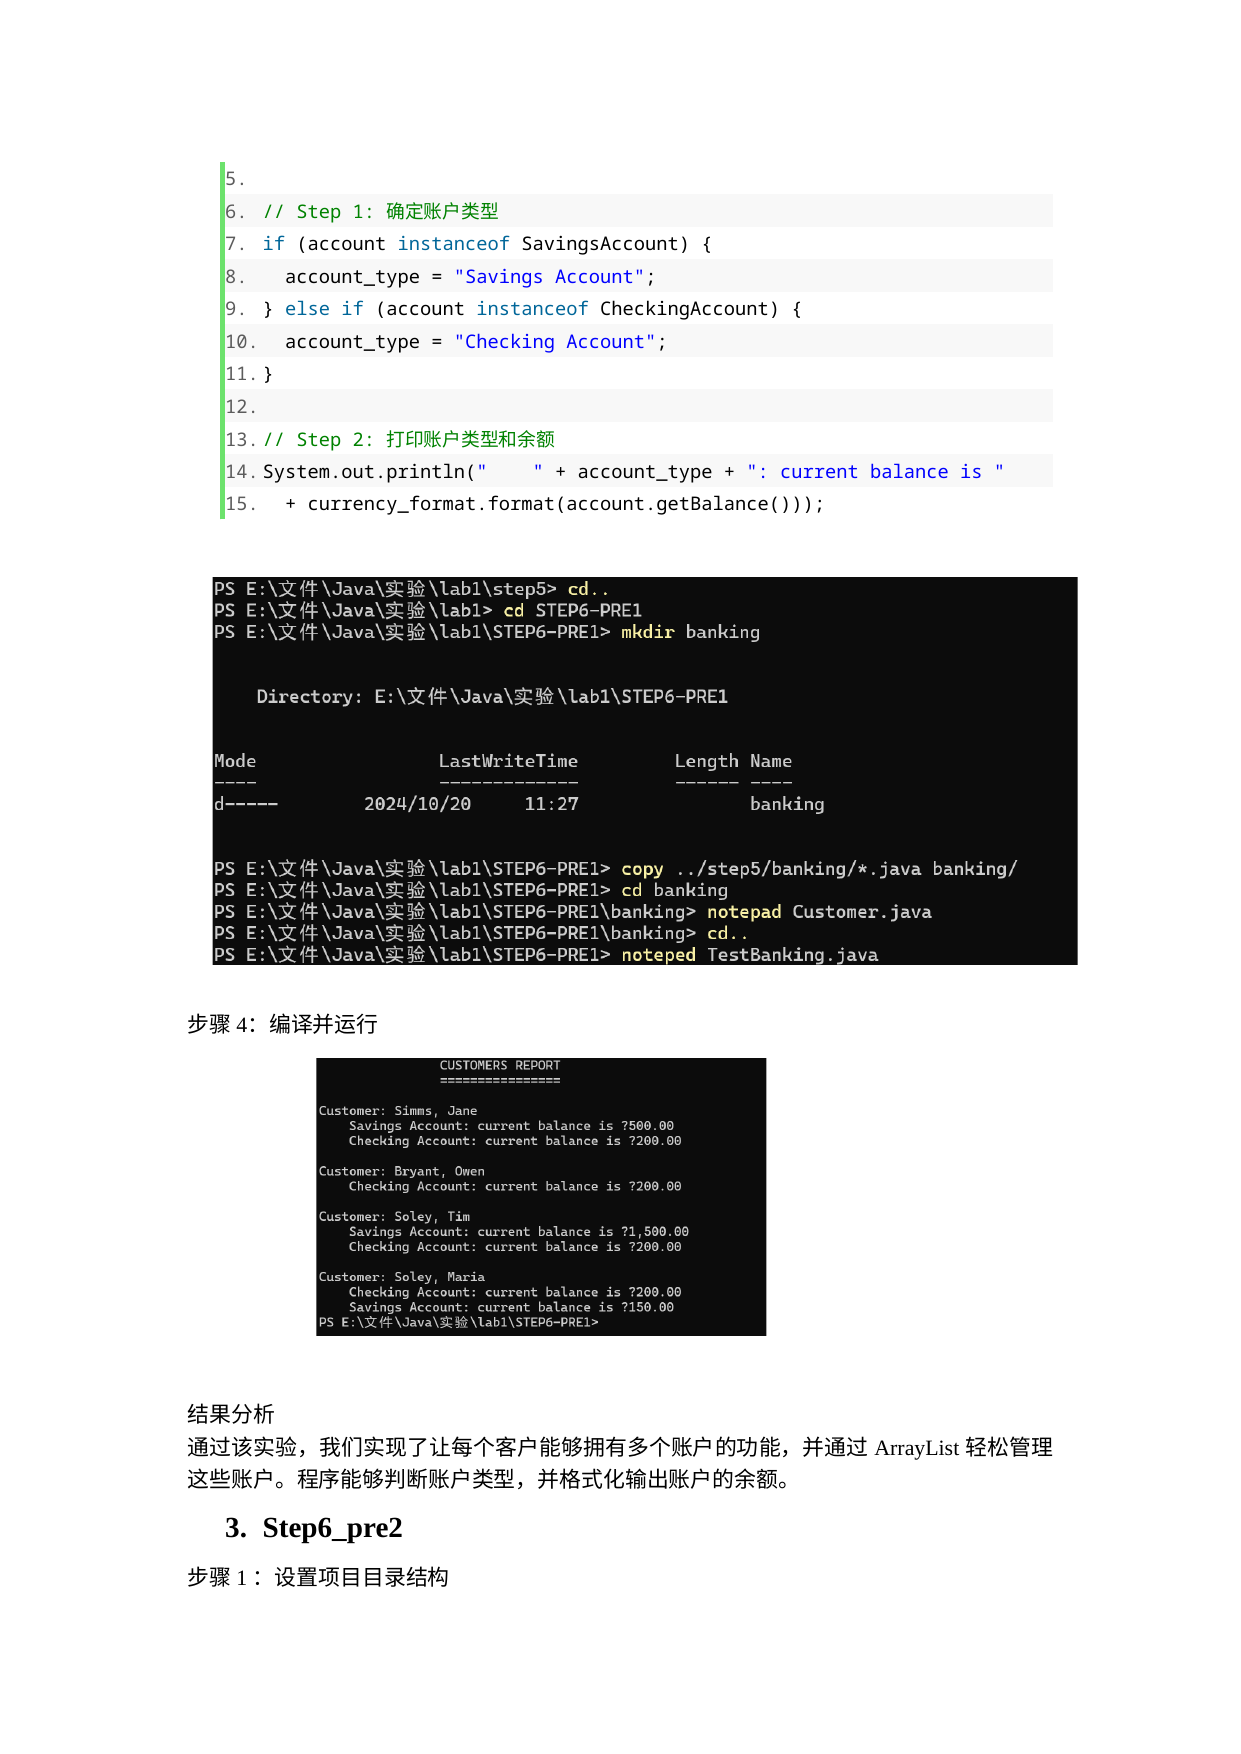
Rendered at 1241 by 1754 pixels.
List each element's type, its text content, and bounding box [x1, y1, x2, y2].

list account_type = "Checking Account"; [225, 324, 1053, 357]
list System.out.println(" " + account_type + ": current balance is " [225, 454, 1053, 487]
list } [225, 357, 1053, 389]
list if (account instanceof SavingsAccount) { [225, 227, 1053, 259]
picture [212, 577, 1078, 965]
list // Step 1: 确定账户类型 [225, 194, 1053, 227]
text 结果分析 [187, 1397, 1053, 1429]
list } else if (account instanceof CheckingAccount) { [225, 292, 1053, 324]
list account_type = "Savings Account"; [225, 259, 1053, 292]
list + currency_format.format(account.getBalance())); [225, 487, 1053, 519]
text 步骤 4：编译并运行 [187, 1007, 1053, 1039]
text 通过该实验，我们实现了让每个客户能够拥有多个账户的功能，并通过 ArrayList 轻松管理这些账户。程序能够判断账户类型，并格式化输出账户的余额。 [187, 1429, 1053, 1494]
picture [316, 1058, 767, 1336]
text 步骤 1 ：设置项目目录结构 [187, 1559, 1053, 1592]
list // Step 2: 打印账户类型和余额 [225, 422, 1053, 454]
list Step6_pre2 [225, 1494, 1053, 1559]
